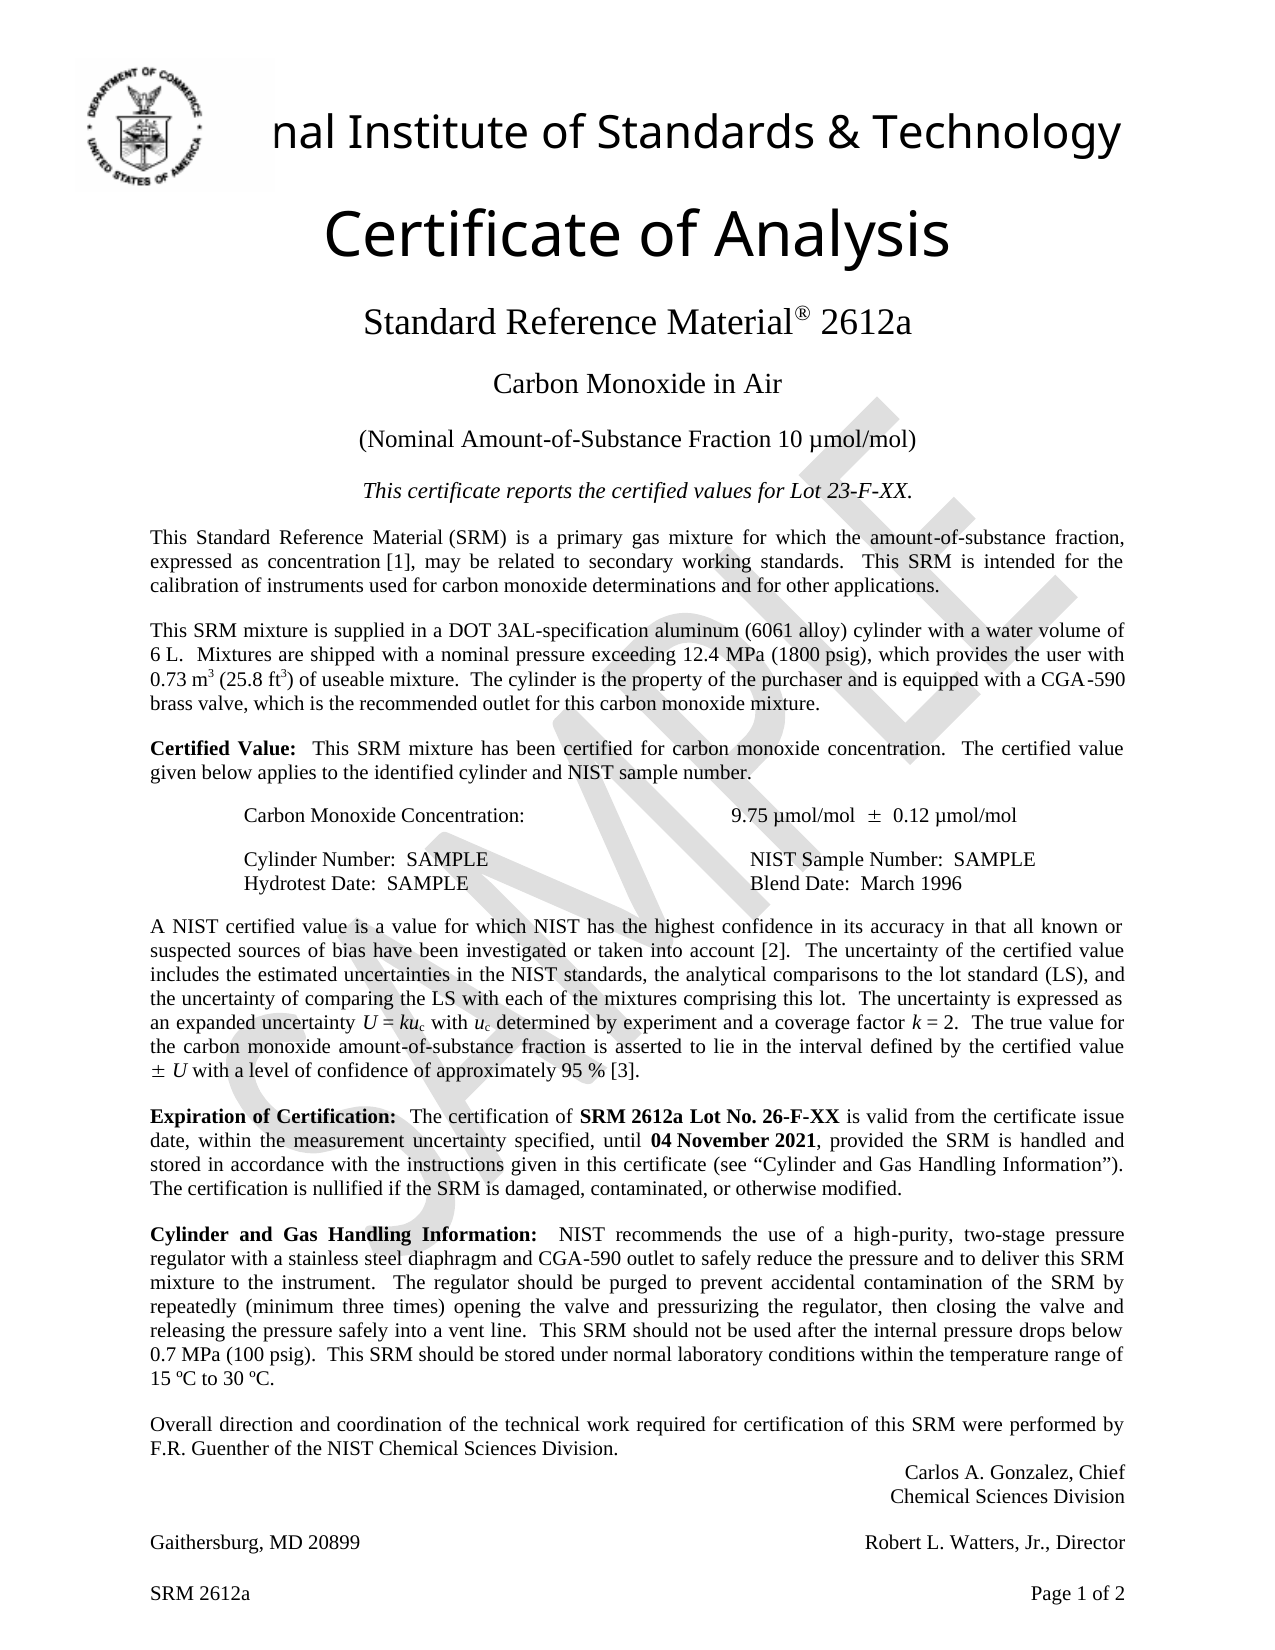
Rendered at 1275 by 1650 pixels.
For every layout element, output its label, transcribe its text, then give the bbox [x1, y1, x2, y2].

text Gaithersburg, MD 20899 Robert L. Watters, Jr., Director [150, 1529, 1125, 1554]
text This SRM mixture is supplied in a DOT 3AL-specification aluminum (6061 alloy) cylinder with a water volume of 6 L. Mixtures are shipped with a nominal pressure exceeding 12.4 MPa (1800 psig), which provides the user with 0.73 m3 (25.8 ft3) of useable mixture. The cylinder is the property of the purchaser and is equipped with a CGA-590 brass valve, which is the recommended outlet for this carbon monoxide mixture. [150, 618, 1125, 714]
text Hydrotest Date: SAMPLE Blend Date: March 1996 [150, 871, 1125, 895]
text This Standard Reference Material (SRM) is a primary gas mixture for which the amount-of-substance fraction, expressed as concentration [1], may be related to secondary working standards. This SRM is intended for the calibration of instruments used for carbon monoxide determinations and for other applications. [150, 524, 1125, 597]
text (Nominal Amount-of-Substance Fraction 10 µmol/mol) [150, 424, 1125, 453]
text Cylinder and Gas Handling Information: NIST recommends the use of a high-purity, two-stage pressure regulator with a stainless steel diaphragm and CGA-590 outlet to safely reduce the pressure and to deliver this SRM mixture to the instrument. The regulator should be purged to prevent accidental contamination of the SRM by repeatedly (minimum three times) opening the valve and pressurizing the regulator, then closing the valve and releasing the pressure safely into a vent line. This SRM should not be used after the internal pressure drops below 0.7 MPa (100 psig). This SRM should be stored under normal laboratory conditions within the temperature range of 15 ºC to 30 ºC. [150, 1222, 1125, 1390]
text Carbon Monoxide Concentration: 9.75 µmol/mol 0.12 µmol/mol [150, 803, 1125, 827]
text Carlos A. Gonzalez, Chief [150, 1460, 1125, 1484]
text Expiration of Certification: The certification of SRM 2612a Lot No. 26-F-XX is valid from the certificate issue date, within the measurement uncertainty specified, until 04 November 2021, provided the SRM is handled and stored in accordance with the instructions given in this certificate (see “Cylinder and Gas Handling Information”). The certification is nullified if the SRM is damaged, contaminated, or otherwise modified. [150, 1104, 1125, 1200]
text Certified Value: This SRM mixture has been certified for carbon monoxide concentration. The certified value given below applies to the identified cylinder and NIST sample number. [150, 736, 1125, 784]
title National Institute of Standards & Technology [276, 99, 1125, 161]
text Chemical Sciences Division [150, 1484, 1125, 1508]
subtitle Certificate of Analysis [150, 190, 1125, 275]
text Cylinder Number: SAMPLE NIST Sample Number: SAMPLE [150, 847, 1125, 871]
text A NIST certified value is a value for which NIST has the highest confidence in its accuracy in that all known or suspected sources of bias have been investigated or taken into account [2]. The uncertainty of the certified value includes the estimated uncertainties in the NIST standards, the analytical comparisons to the lot standard (LS), and the uncertainty of comparing the LS with each of the mixtures comprising this lot. The uncertainty is expressed as an expanded uncertainty U = kuc with uc determined by experiment and a coverage factor k = 2. The true value for the carbon monoxide amount-of-substance fraction is asserted to lie in the interval defined by the certified value U with a level of confidence of approximately 95 % [3]. [150, 914, 1125, 1082]
subtitle Carbon Monoxide in Air [150, 366, 1125, 400]
text Overall direction and coordination of the technical work required for certification of this SRM were performed by F.R. Guenther of the NIST Chemical Sciences Division. [150, 1412, 1125, 1460]
text This certificate reports the certified values for Lot 23-F-XX. [150, 477, 1125, 503]
text Standard Reference Material 2612a [150, 299, 1125, 342]
